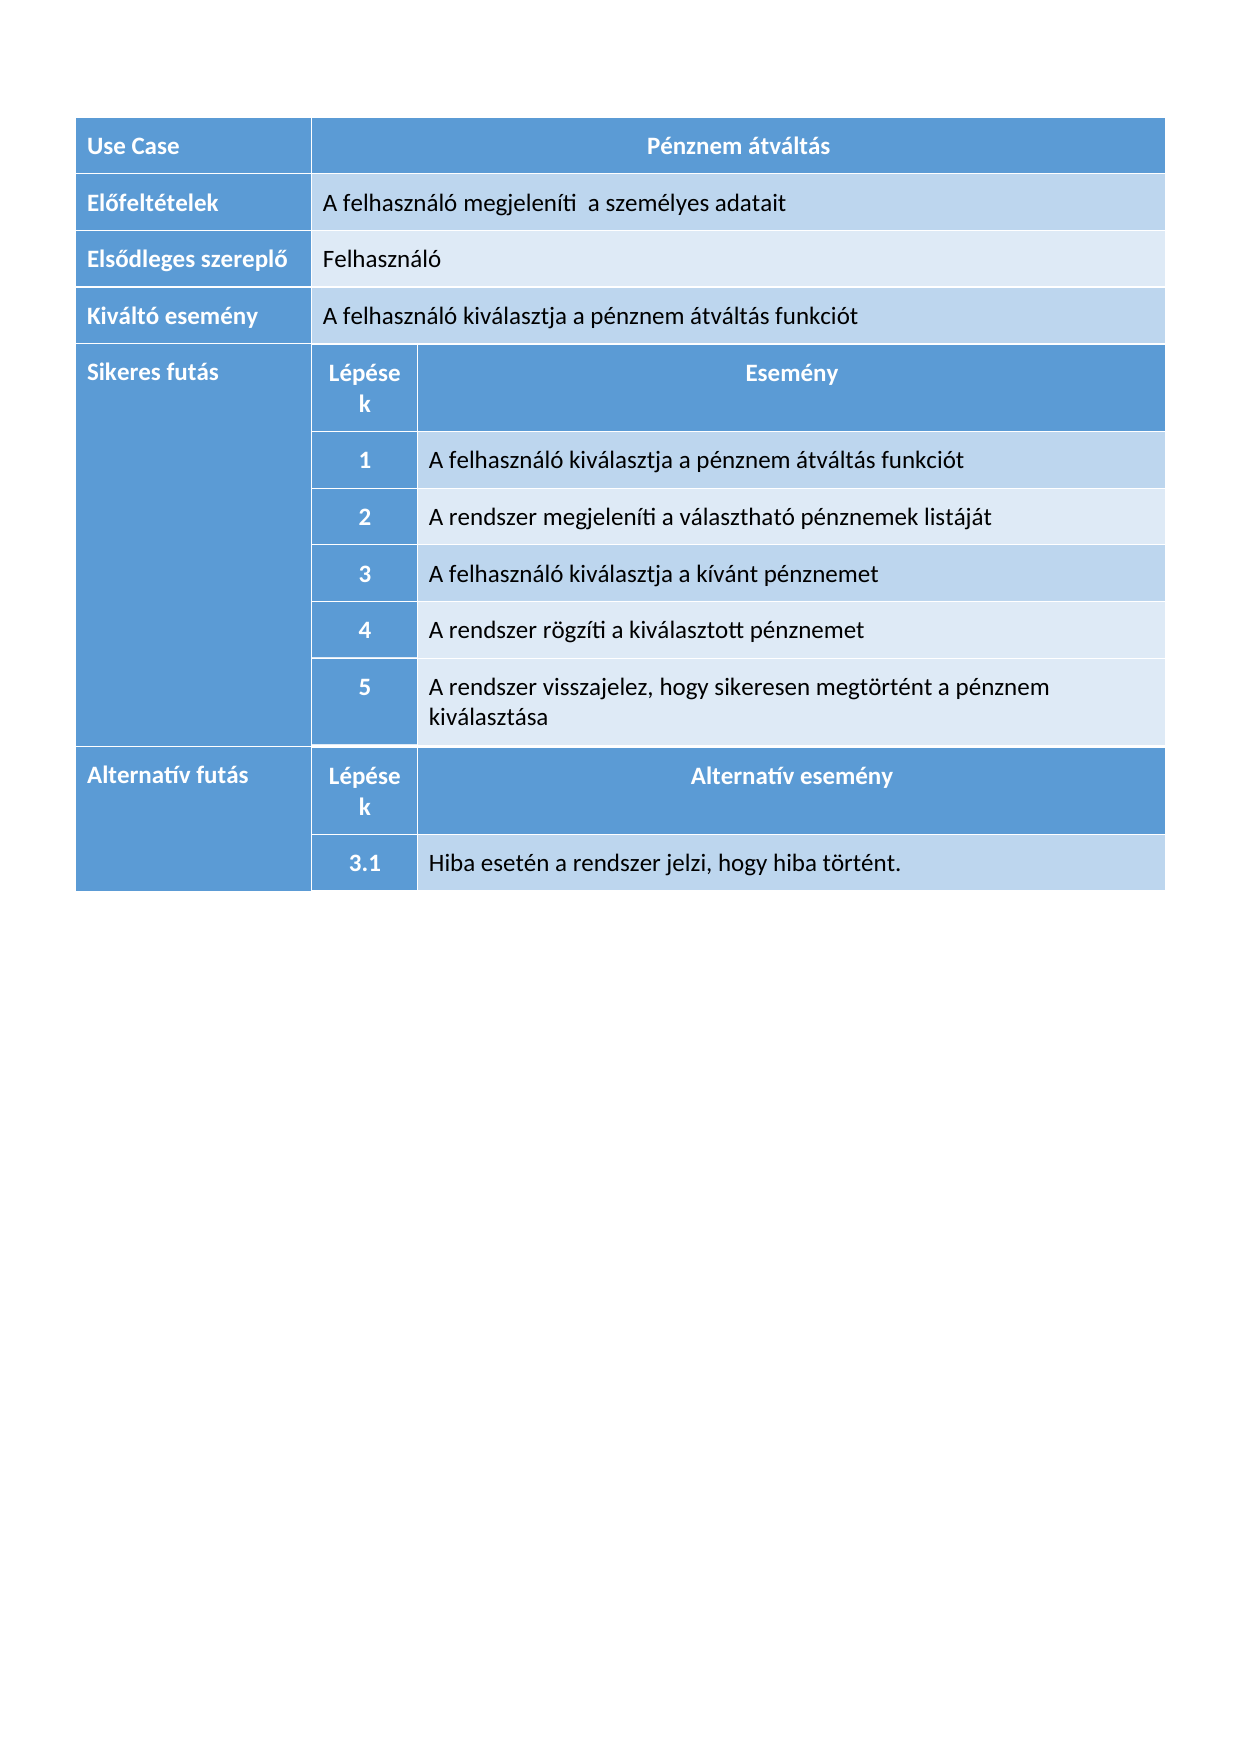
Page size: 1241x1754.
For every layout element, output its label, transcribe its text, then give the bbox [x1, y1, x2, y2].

table_cell A felhasználó kiválasztja a pénznem átváltás funkciót [312, 288, 1165, 343]
table_cell Felhasználó [312, 231, 1165, 286]
table_cell Elsődleges szereplő [76, 231, 311, 286]
table_cell A felhasználó megjeleníti a személyes adatait [312, 174, 1165, 230]
table_cell Előfeltételek [76, 174, 311, 230]
table_cell Alternatív futás [76, 747, 311, 891]
table_cell Sikeres futás [76, 344, 311, 746]
table_header Pénznem átváltás [312, 118, 1165, 173]
table_cell Kiváltó esemény [76, 288, 311, 343]
table_header Use Case [76, 118, 311, 173]
